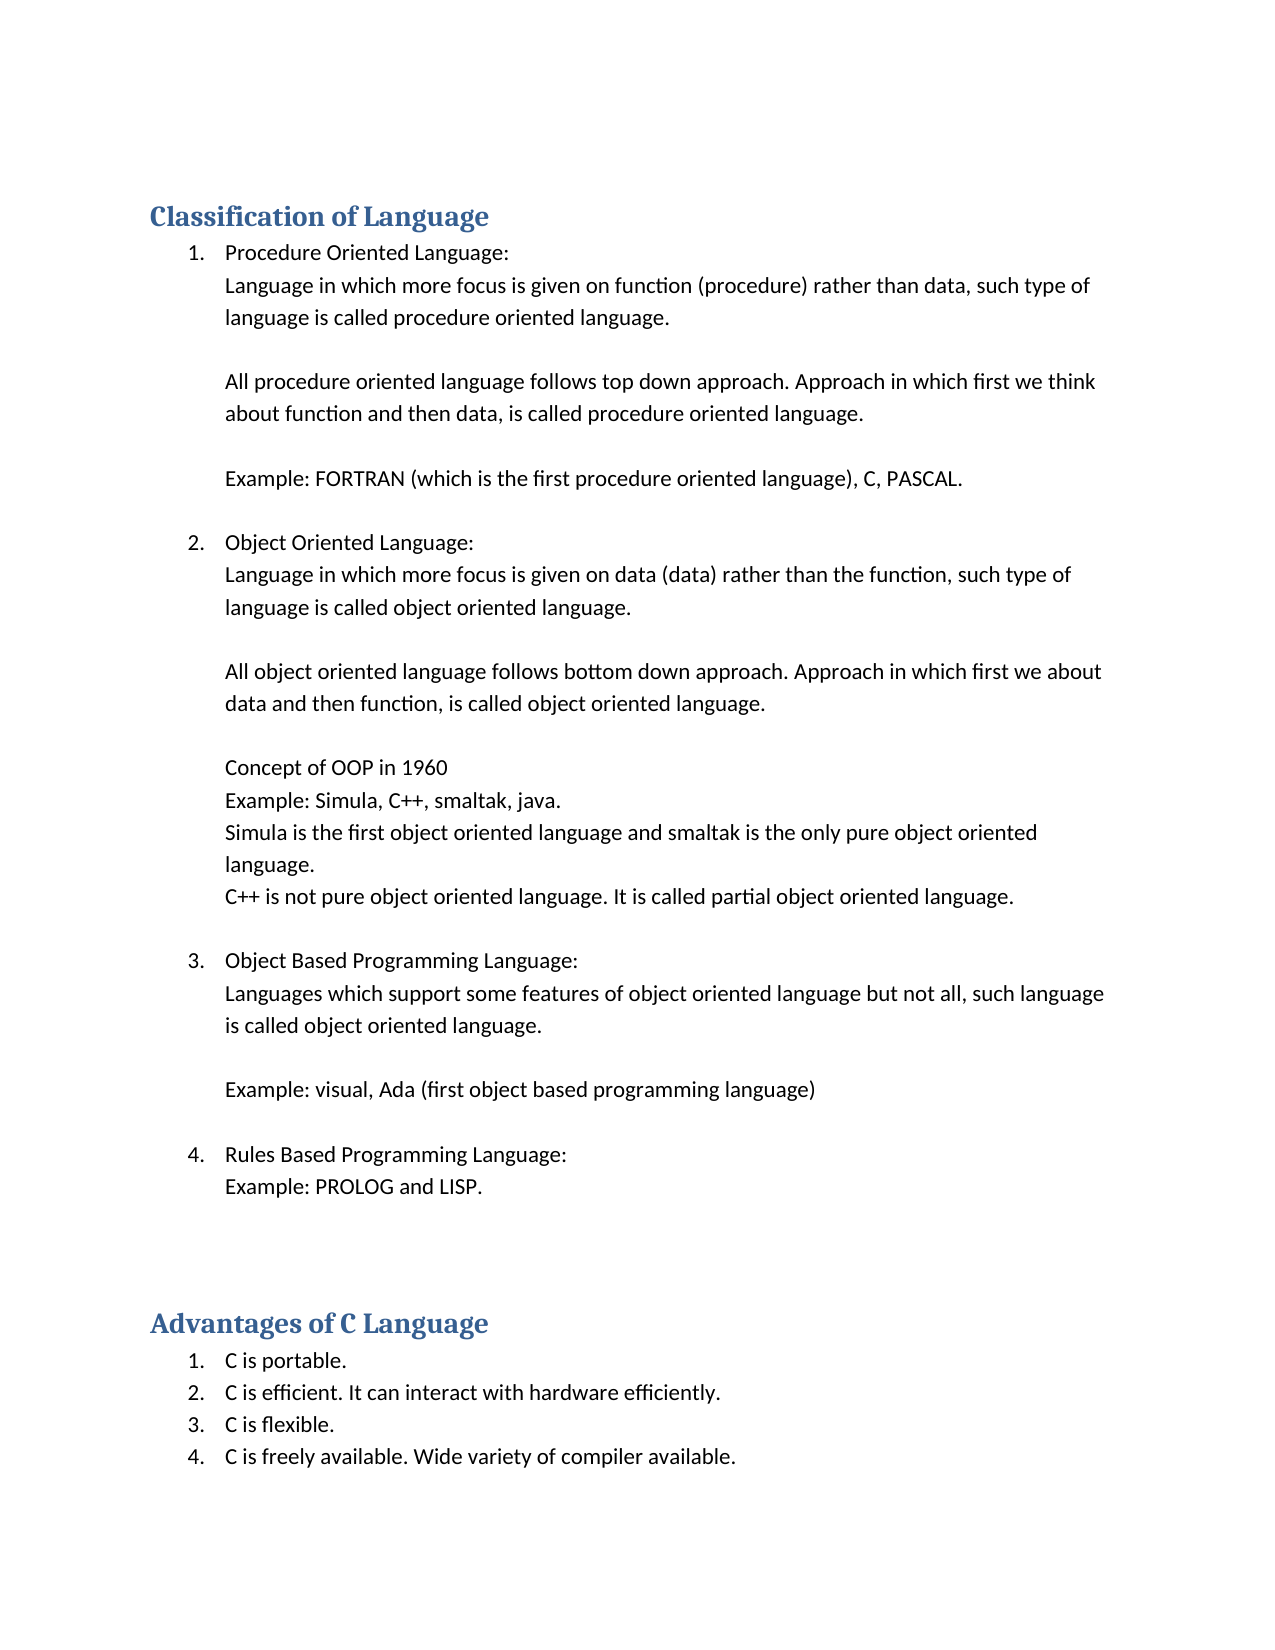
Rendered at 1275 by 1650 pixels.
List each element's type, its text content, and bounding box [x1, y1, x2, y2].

list Object Oriented Language: [187, 528, 1125, 556]
list Concept of OOP in 1960 [225, 753, 1125, 782]
list Languages which support some features of object oriented language but not all, such language is called object oriented language. [225, 979, 1125, 1039]
subtitle Advantages of C Language [150, 1307, 1125, 1341]
list Example: PROLOG and LISP. [225, 1172, 1125, 1200]
list C is efficient. It can interact with hardware efficiently. [187, 1378, 1125, 1406]
list All procedure oriented language follows top down approach. Approach in which first we think about function and then data, is called procedure oriented language. [225, 367, 1125, 427]
list Procedure Oriented Language: [187, 238, 1125, 267]
list Object Based Programming Language: [187, 947, 1125, 975]
list C is flexible. [187, 1410, 1125, 1438]
list Language in which more focus is given on data (data) rather than the function, such type of language is called object oriented language. [225, 560, 1125, 653]
list Language in which more focus is given on function (procedure) rather than data, such type of language is called procedure oriented language. [225, 271, 1125, 331]
list Example: FORTRAN (which is the first procedure oriented language), C, PASCAL. [225, 464, 1125, 492]
list C is freely available. Wide variety of compiler available. [187, 1442, 1125, 1470]
list C is portable. [187, 1346, 1125, 1374]
list Simula is the first object oriented language and smaltak is the only pure object oriented language. [225, 818, 1125, 878]
list All object oriented language follows bottom down approach. Approach in which first we about data and then function, is called object oriented language. [225, 657, 1125, 717]
list C++ is not pure object oriented language. It is called partial object oriented language. [225, 882, 1125, 910]
subtitle Classification of Language [150, 200, 1125, 233]
list Rules Based Programming Language: [187, 1140, 1125, 1168]
list Example: visual, Ada (first object based programming language) [225, 1075, 1125, 1103]
list Example: Simula, C++, smaltak, java. [225, 786, 1125, 814]
